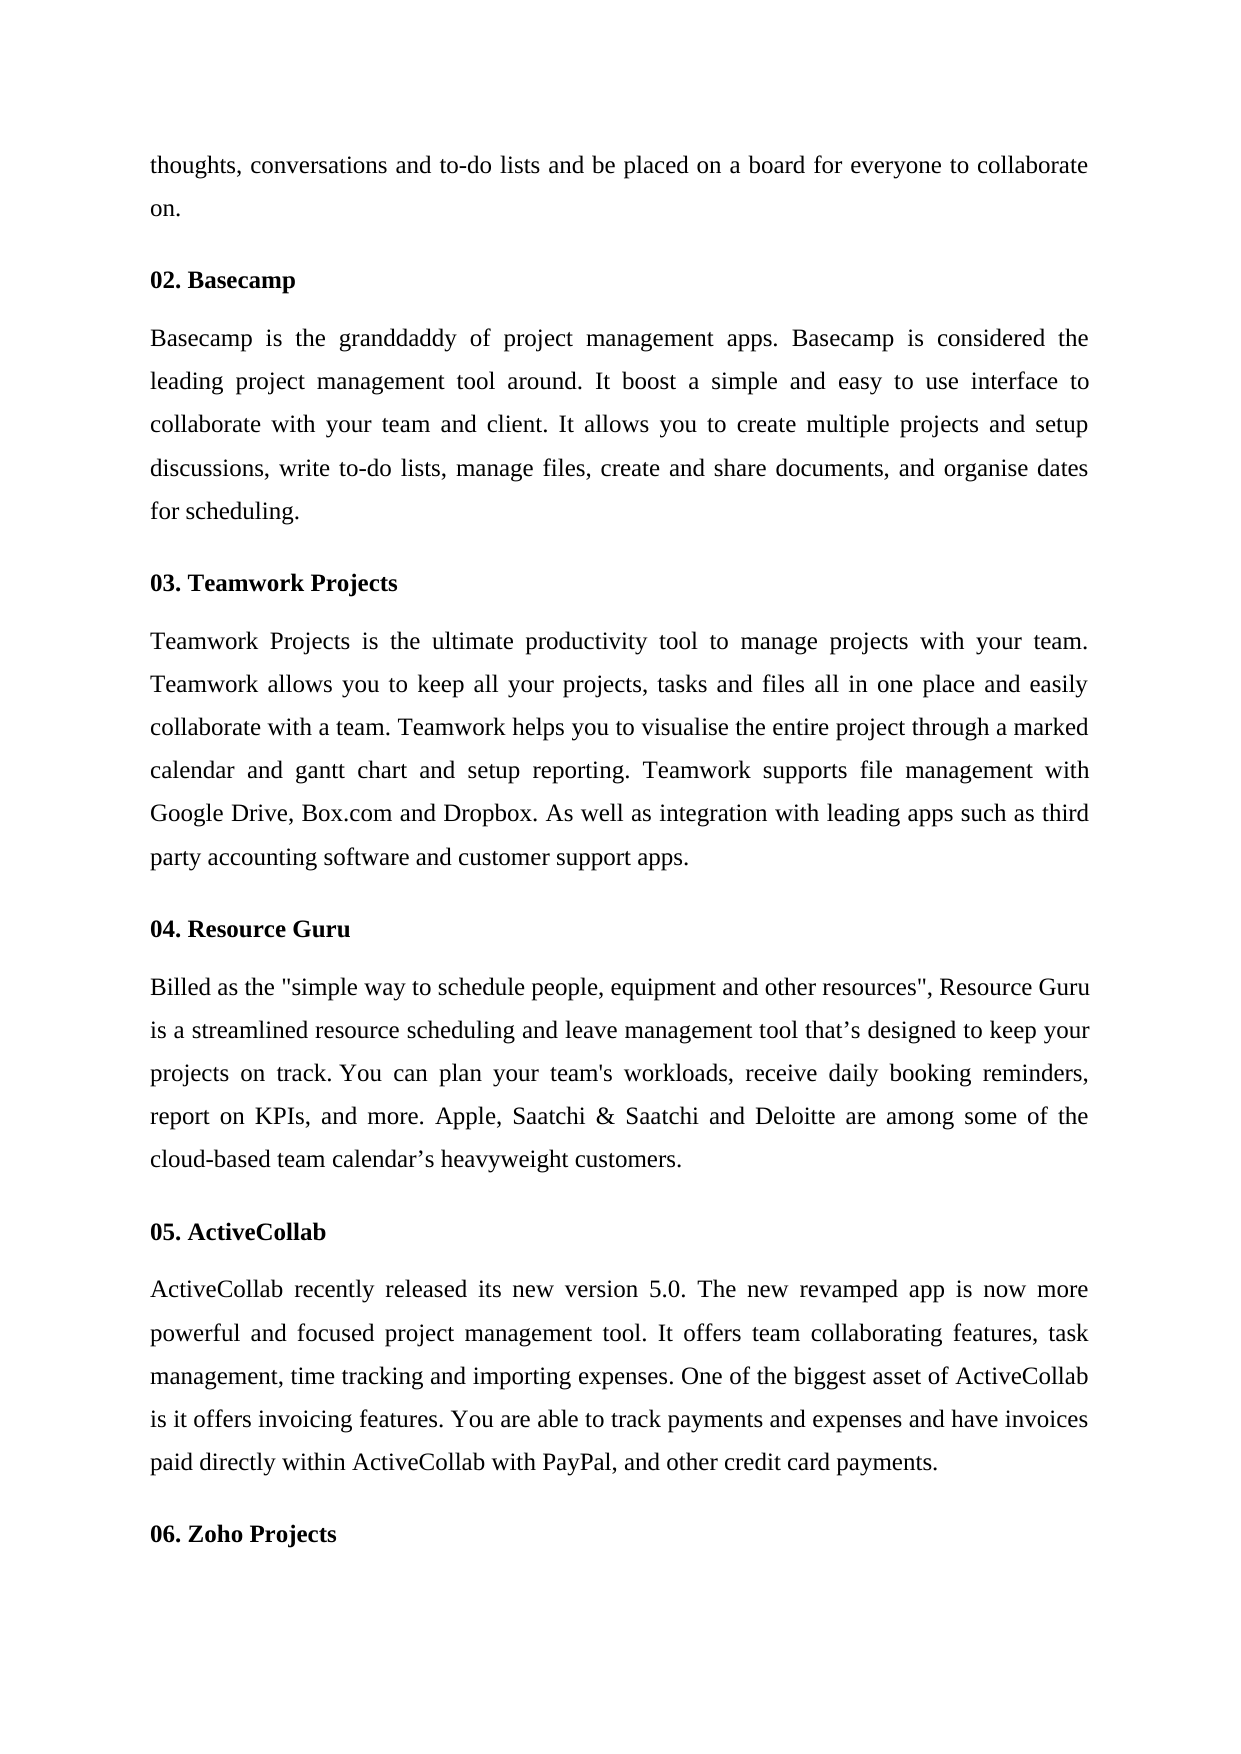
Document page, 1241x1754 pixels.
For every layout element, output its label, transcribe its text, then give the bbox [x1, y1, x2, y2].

text Teamwork Projects is the ultimate productivity tool to manage projects with your team. Teamwork allows you to keep all your projects, tasks and files all in one place and easily collaborate with a team. Teamwork helps you to visualise the entire project through a marked calendar and gantt chart and setup reporting. Teamwork supports file management with Google Drive, Box.com and Dropbox. As well as integration with leading apps such as third party accounting software and customer support apps. [150, 626, 1090, 870]
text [150, 150, 1090, 222]
subtitle 04. Resource Guru [150, 914, 1090, 943]
text Billed as the "simple way to schedule people, equipment and other resources", Resource Guru is a streamlined resource scheduling and leave management tool that’s designed to keep your projects on track. You can plan your team's workloads, receive daily booking reminders, report on KPIs, and more. Apple, Saatchi & Saatchi and Deloitte are among some of the cloud-based team calendar’s heavyweight customers. [150, 972, 1090, 1173]
subtitle 06. Zoho Projects [150, 1519, 1090, 1548]
subtitle 03. Teamwork Projects [150, 568, 1090, 597]
text Basecamp is the granddaddy of project management apps. Basecamp is considered the leading project management tool around. It boost a simple and easy to use interface to collaborate with your team and client. It allows you to create multiple projects and setup discussions, write to-do lists, manage files, create and share documents, and organise dates for scheduling. [150, 323, 1090, 524]
text ActiveCollab recently released its new version 5.0. The new revamped app is now more powerful and focused project management tool. It offers team collaborating features, task management, time tracking and importing expenses. One of the biggest asset of ActiveCollab is it offers invoicing features. You are able to track payments and expenses and have invoices paid directly within ActiveCollab with PayPal, and other credit card payments. [150, 1274, 1090, 1476]
subtitle 02. Basecamp [150, 265, 1090, 294]
subtitle 05. ActiveCollab [150, 1217, 1090, 1245]
